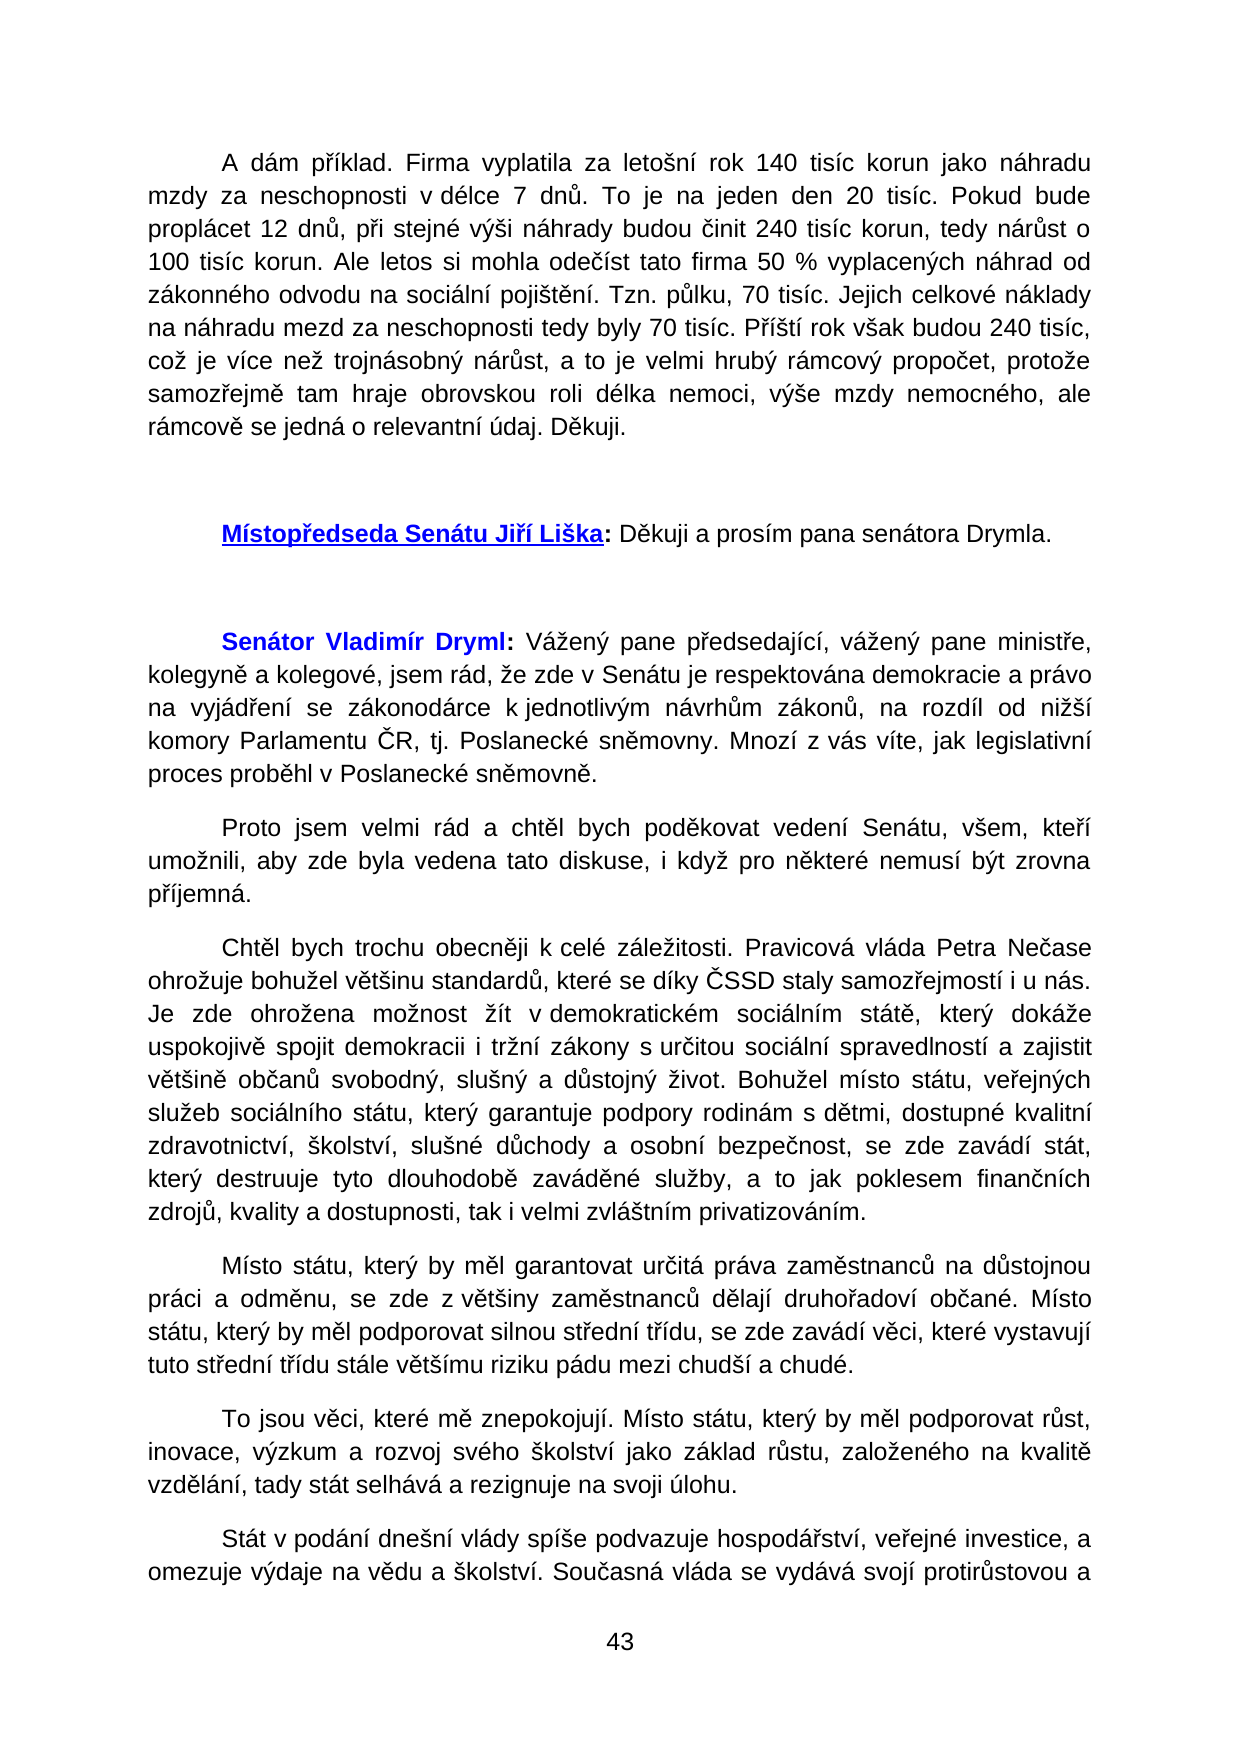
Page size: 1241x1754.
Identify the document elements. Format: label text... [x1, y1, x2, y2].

text A dám příklad. Firma vyplatila za letošní rok 140 tisíc korun jako náhradu mzdy za neschopnosti v délce 7 dnů. To je na jeden den 20 tisíc. Pokud bude proplácet 12 dnů, při stejné výši náhrady budou činit 240 tisíc korun, tedy nárůst o 100 tisíc korun. Ale letos si mohla odečíst tato firma 50 % vyplacených náhrad od zákonného odvodu na sociální pojištění. Tzn. půlku, 70 tisíc. Jejich celkové náklady na náhradu mezd za neschopnosti tedy byly 70 tisíc. Příští rok však budou 240 tisíc, což je více než trojnásobný nárůst, a to je velmi hrubý rámcový propočet, protože samozřejmě tam hraje obrovskou roli délka nemoci, výše mzdy nemocného, ale rámcově se jedná o relevantní údaj. Děkuji. [148, 148, 1093, 441]
text Proto jsem velmi rád a chtěl bych poděkovat vedení Senátu, všem, kteří umožnili, aby zde byla vedena tato diskuse, i když pro některé nemusí být zrovna příjemná. [148, 813, 1093, 908]
text Senátor Vladimír Dryml: Vážený pane předsedající, vážený pane ministře, kolegyně a kolegové, jsem rád, že zde v Senátu je respektována demokracie a právo na vyjádření se zákonodárce k jednotlivým návrhům zákonů, na rozdíl od nižší komory Parlamentu ČR, tj. Poslanecké sněmovny. Mnozí z vás víte, jak legislativní proces proběhl v Poslanecké sněmovně. [148, 627, 1093, 788]
text Chtěl bych trochu obecněji k celé záležitosti. Pravicová vláda Petra Nečase ohrožuje bohužel většinu standardů, které se díky ČSSD staly samozřejmostí i u nás. Je zde ohrožena možnost žít v demokratickém sociálním státě, který dokáže uspokojivě spojit demokracii i tržní zákony s určitou sociální spravedlností a zajistit většině občanů svobodný, slušný a důstojný život. Bohužel místo státu, veřejných služeb sociálního státu, který garantuje podpory rodinám s dětmi, dostupné kvalitní zdravotnictví, školství, slušné důchody a osobní bezpečnost, se zde zavádí stát, který destruuje tyto dlouhodobě zaváděné služby, a to jak poklesem finančních zdrojů, kvality a dostupnosti, tak i velmi zvláštním privatizováním. [148, 933, 1093, 1226]
text Místo státu, který by měl garantovat určitá práva zaměstnanců na důstojnou práci a odměnu, se zde z většiny zaměstnanců dělají druhořadoví občané. Místo státu, který by měl podporovat silnou střední třídu, se zde zavádí věci, které vystavují tuto střední třídu stále většímu riziku pádu mezi chudší a chudé. [148, 1251, 1093, 1379]
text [148, 1524, 1093, 1586]
text Místopředseda Senátu Jiří Liška: Děkuji a prosím pana senátora Drymla. [148, 519, 1093, 548]
text To jsou věci, které mě znepokojují. Místo státu, který by měl podporovat růst, inovace, výzkum a rozvoj svého školství jako základ růstu, založeného na kvalitě vzdělání, tady stát selhává a rezignuje na svoji úlohu. [148, 1404, 1093, 1499]
